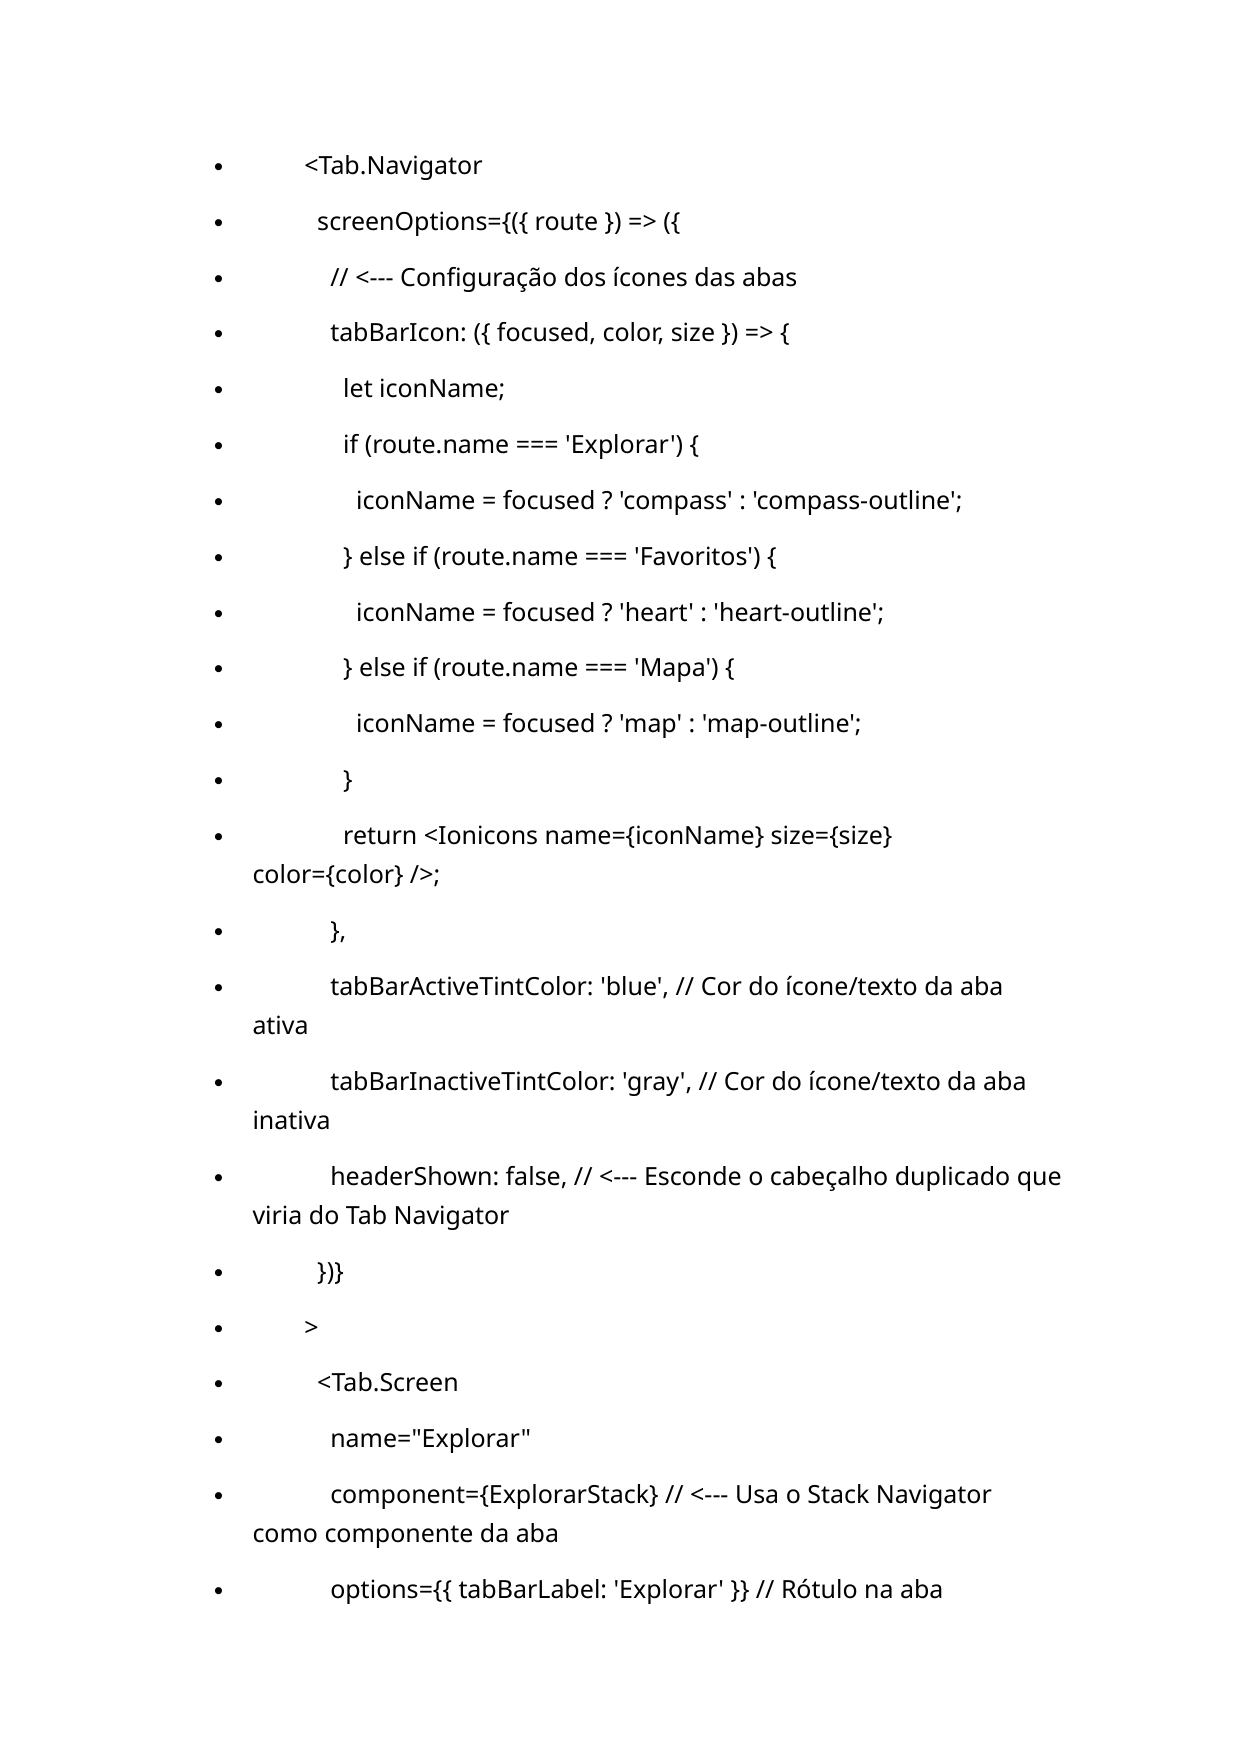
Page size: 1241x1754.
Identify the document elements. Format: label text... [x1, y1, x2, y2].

list iconName = focused ? 'compass' : 'compass-outline'; [215, 483, 1063, 517]
list })} [215, 1253, 1063, 1287]
list screenOptions={({ route }) => ({ [215, 203, 1063, 237]
list tabBarIcon: ({ focused, color, size }) => { [215, 315, 1063, 349]
list tabBarActiveTintColor: 'blue', // Cor do ícone/texto da aba ativa [215, 968, 1063, 1042]
list } else if (route.name === 'Favoritos') { [215, 538, 1063, 572]
list tabBarInactiveTintColor: 'gray', // Cor do ícone/texto da aba inativa [215, 1063, 1063, 1137]
list if (route.name === 'Explorar') { [215, 427, 1063, 461]
list options={{ tabBarLabel: 'Explorar' }} // Rótulo na aba [215, 1572, 1063, 1606]
list > [215, 1309, 1063, 1343]
list iconName = focused ? 'map' : 'map-outline'; [215, 706, 1063, 740]
list headerShown: false, // <--- Esconde o cabeçalho duplicado que viria do Tab Navigator [215, 1158, 1063, 1232]
list } [215, 762, 1063, 796]
list <Tab.Navigator [215, 148, 1063, 182]
list } else if (route.name === 'Mapa') { [215, 650, 1063, 684]
list return <Ionicons name={iconName} size={size} color={color} />; [215, 818, 1063, 891]
list let iconName; [215, 371, 1063, 405]
list component={ExplorarStack} // <--- Usa o Stack Navigator como componente da aba [215, 1477, 1063, 1550]
list iconName = focused ? 'heart' : 'heart-outline'; [215, 594, 1063, 628]
list }, [215, 913, 1063, 947]
list <Tab.Screen [215, 1365, 1063, 1399]
list name="Explorar" [215, 1421, 1063, 1455]
list // <--- Configuração dos ícones das abas [215, 259, 1063, 293]
